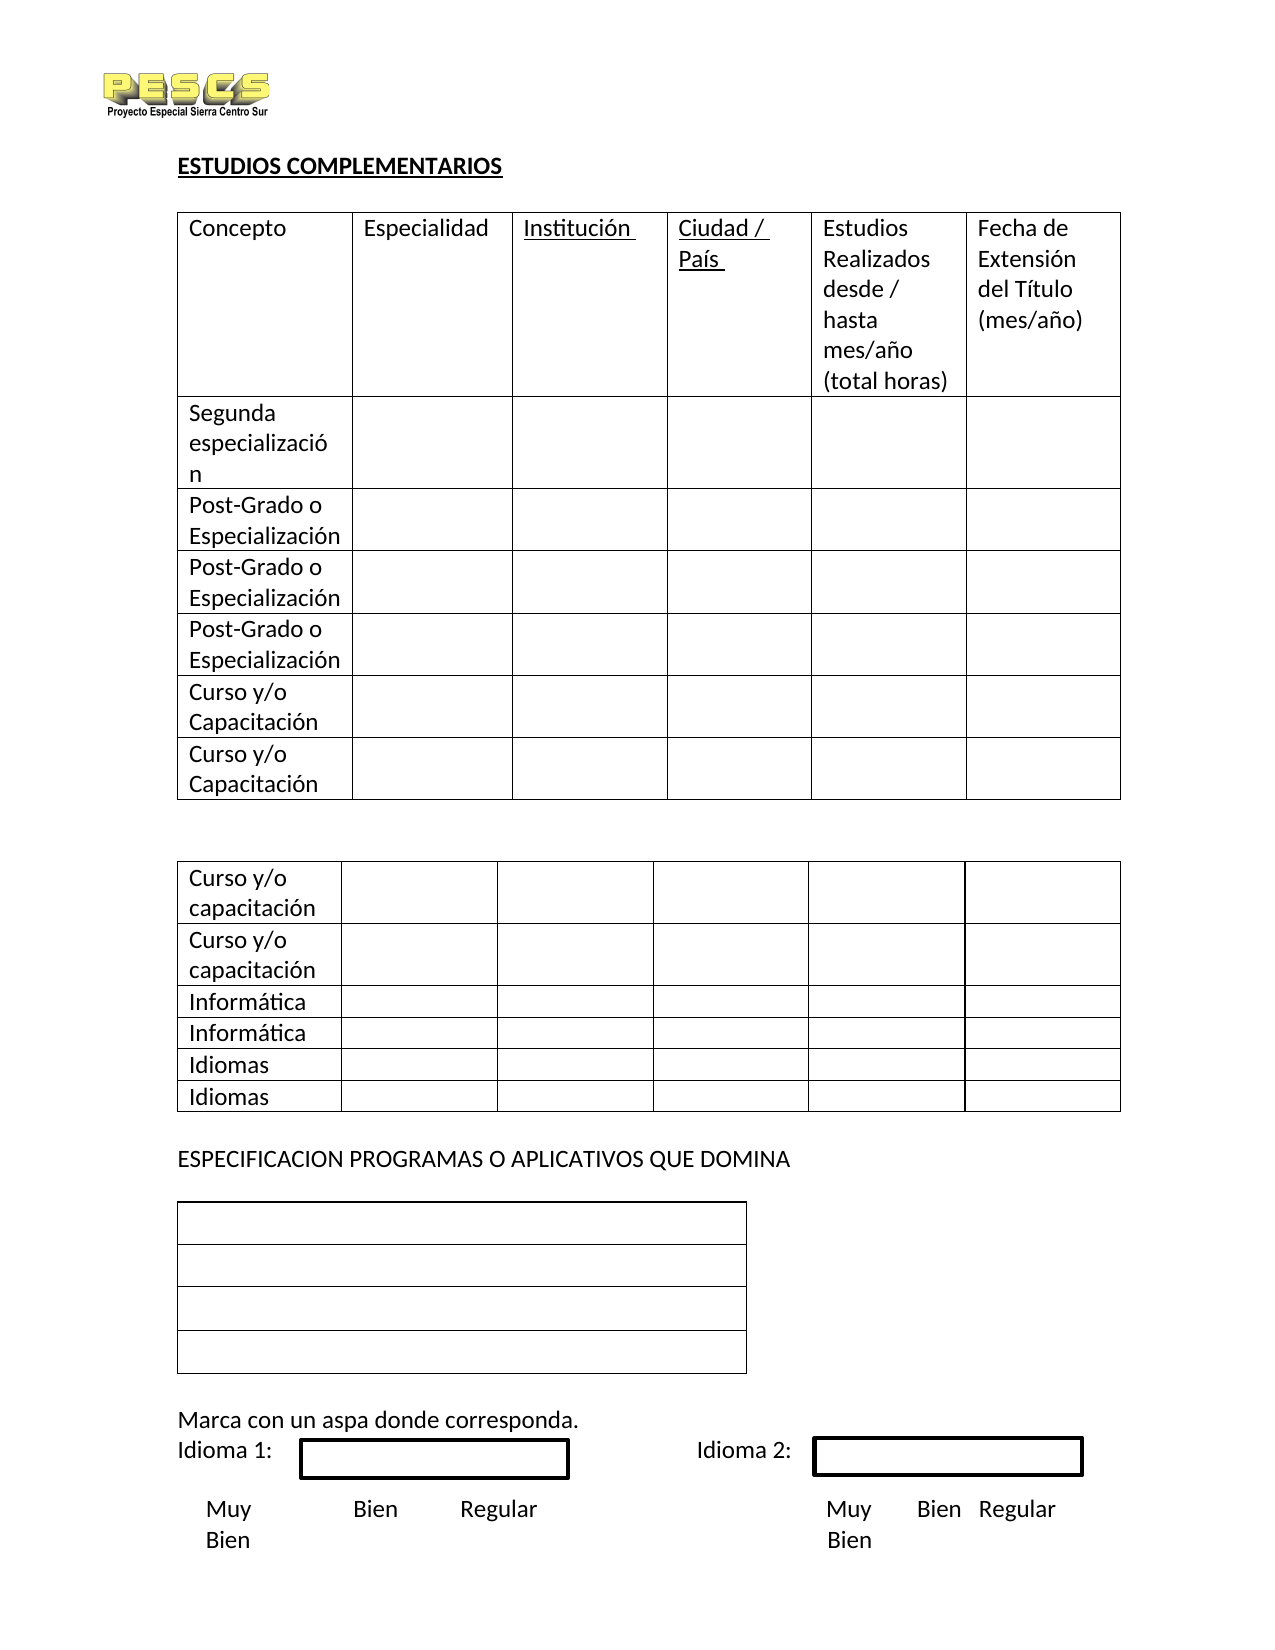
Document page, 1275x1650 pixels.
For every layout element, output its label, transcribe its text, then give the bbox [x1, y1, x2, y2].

table_cell Curso y/o Capacitación [178, 676, 352, 737]
table_cell [654, 924, 808, 985]
table_header Estudios Realizados desde / hasta mes/año (total horas) [812, 213, 966, 396]
text Idioma 1: Idioma 2: [177, 1435, 1098, 1465]
table_cell [353, 676, 512, 737]
table_header [178, 1203, 746, 1244]
table_cell Idiomas [178, 1049, 341, 1080]
table_cell [513, 614, 667, 674]
table_cell [966, 986, 1120, 1017]
text Muy Bien Regular Muy Bien Regular [177, 1493, 1098, 1524]
table_cell [654, 1018, 808, 1048]
table_cell [654, 1081, 808, 1111]
table_cell [668, 738, 811, 799]
table_cell [812, 738, 966, 799]
text Bien Bien [177, 1524, 1098, 1554]
table_cell [513, 489, 667, 550]
table_cell Curso y/o capacitación [178, 924, 341, 985]
table_cell [654, 1049, 808, 1080]
table_cell [342, 1018, 497, 1048]
table_cell Segunda especialización [178, 397, 352, 488]
table_cell [668, 551, 811, 612]
table_cell [178, 1331, 746, 1373]
table_cell Curso y/o Capacitación [178, 738, 352, 799]
table_cell [513, 738, 667, 799]
table_header [498, 862, 653, 923]
table_cell Post-Grado o Especialización [178, 551, 352, 612]
table_cell [809, 986, 964, 1017]
table_cell [967, 397, 1120, 488]
table_cell [967, 676, 1120, 737]
table_cell [353, 551, 512, 612]
table_cell [342, 1081, 497, 1111]
table_cell [809, 1049, 964, 1080]
table_cell [668, 397, 811, 488]
picture [103, 73, 270, 120]
table_header [342, 862, 497, 923]
table_cell [809, 924, 964, 985]
table_cell [966, 924, 1120, 985]
text ESTUDIOS COMPLEMENTARIOS [177, 151, 1098, 181]
table_cell [513, 551, 667, 612]
table_cell Informática [178, 1018, 341, 1048]
table_cell [967, 738, 1120, 799]
table_header Especialidad [353, 213, 512, 396]
table_header Curso y/o capacitación [178, 862, 341, 923]
table_cell [809, 1018, 964, 1048]
table_header Ciudad / País [668, 213, 811, 396]
table_header [809, 862, 964, 923]
table_cell [353, 738, 512, 799]
table_cell Post-Grado o Especialización [178, 614, 352, 674]
table_cell [178, 1287, 746, 1330]
table_cell [353, 489, 512, 550]
table_cell Informática [178, 986, 341, 1017]
table_cell [812, 676, 966, 737]
table_cell Post-Grado o Especialización [178, 489, 352, 550]
table_cell [966, 1049, 1120, 1080]
table_cell [654, 986, 808, 1017]
table_cell [342, 1049, 497, 1080]
table_cell [966, 1081, 1120, 1111]
table_cell Idiomas [178, 1081, 341, 1111]
table_cell [498, 1081, 653, 1111]
table_cell [812, 397, 966, 488]
table_header [654, 862, 808, 923]
table_cell [668, 676, 811, 737]
table_header Fecha de Extensión del Título (mes/año) [967, 213, 1120, 396]
table_cell [178, 1245, 746, 1286]
text Marca con un aspa donde corresponda. [177, 1404, 1098, 1435]
table_cell [812, 614, 966, 674]
table_cell [498, 986, 653, 1017]
table_header [966, 862, 1120, 923]
table_cell [809, 1081, 964, 1111]
text ESPECIFICACION PROGRAMAS O APLICATIVOS QUE DOMINA [177, 1143, 1098, 1173]
table_cell [498, 924, 653, 985]
table_cell [668, 614, 811, 674]
table_cell [342, 986, 497, 1017]
table_cell [342, 924, 497, 985]
table_cell [967, 614, 1120, 674]
table_cell [966, 1018, 1120, 1048]
table_cell [353, 397, 512, 488]
table_cell [353, 614, 512, 674]
table_cell [967, 489, 1120, 550]
table_cell [513, 397, 667, 488]
table_header Institución [513, 213, 667, 396]
table_cell [967, 551, 1120, 612]
table_cell [513, 676, 667, 737]
table_cell [498, 1018, 653, 1048]
table_cell [812, 489, 966, 550]
table_cell [668, 489, 811, 550]
table_header Concepto [178, 213, 352, 396]
table_cell [498, 1049, 653, 1080]
table_cell [812, 551, 966, 612]
